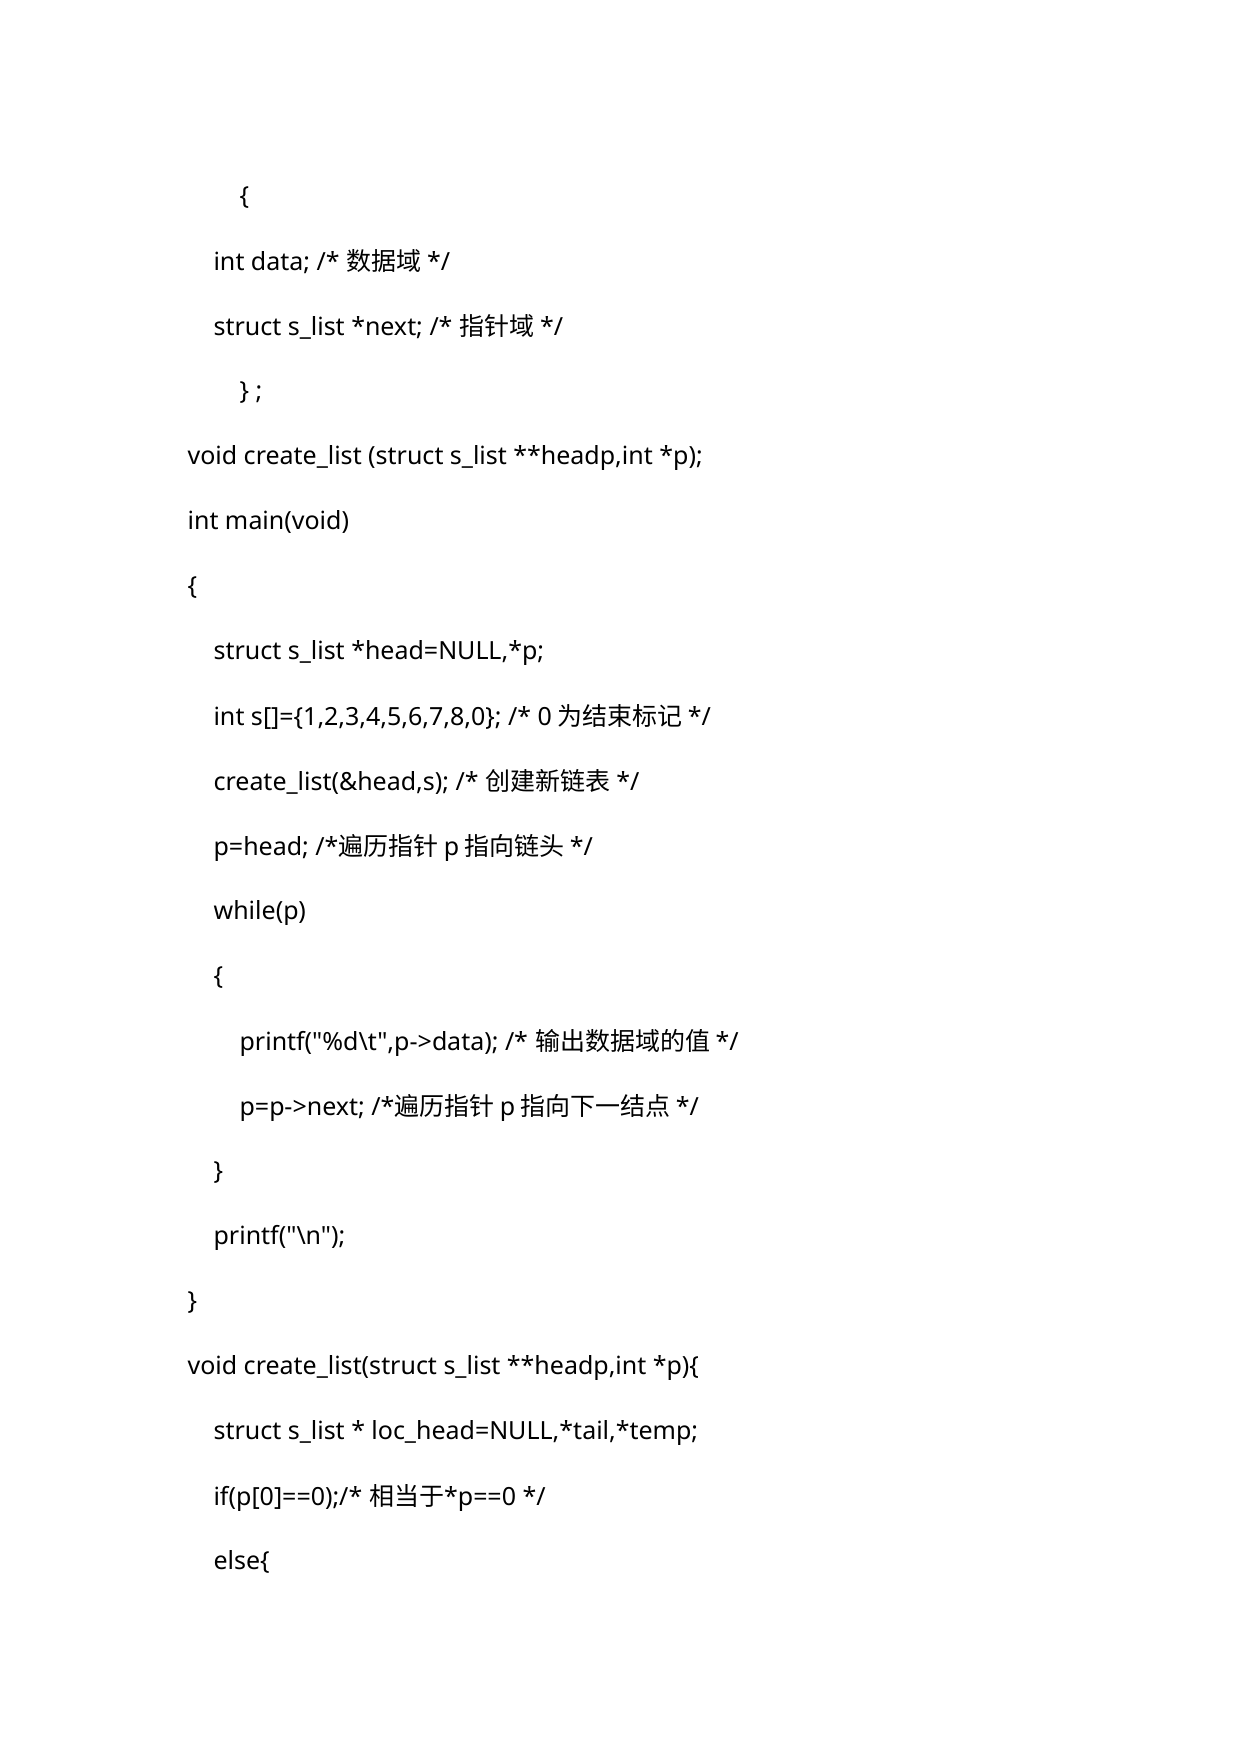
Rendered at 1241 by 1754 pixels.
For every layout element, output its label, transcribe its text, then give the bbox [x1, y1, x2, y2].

list printf("\n"); [187, 1202, 1053, 1267]
list struct s_list * loc_head=NULL,*tail,*temp; [187, 1397, 1053, 1462]
list } ; [187, 357, 1053, 422]
list } [187, 1267, 1053, 1332]
list create_list(&head,s); /* 创建新链表 */ [187, 747, 1053, 812]
list int s[]={1,2,3,4,5,6,7,8,0}; /* 0为结束标记 */ [187, 682, 1053, 747]
list while(p) [187, 877, 1053, 942]
list printf("%d\t",p->data); /* 输出数据域的值 */ [187, 1007, 1053, 1072]
list p=head; /*遍历指针p指向链头 */ [187, 812, 1053, 877]
list { [187, 552, 1053, 617]
list struct s_list *head=NULL,*p; [187, 617, 1053, 682]
list void create_list(struct s_list **headp,int *p){ [187, 1332, 1053, 1397]
list p=p->next; /*遍历指针p指向下一结点 */ [187, 1072, 1053, 1137]
list } [187, 1137, 1053, 1202]
list { [187, 942, 1053, 1007]
list { [187, 162, 1053, 227]
list if(p[0]==0);/* 相当于*p==0 */ [187, 1462, 1053, 1527]
list int data; /* 数据域 */ [187, 227, 1053, 292]
list void create_list (struct s_list **headp,int *p); [187, 422, 1053, 487]
list struct s_list *next; /* 指针域 */ [187, 292, 1053, 357]
list else{ [187, 1527, 1053, 1592]
list int main(void) [187, 487, 1053, 552]
